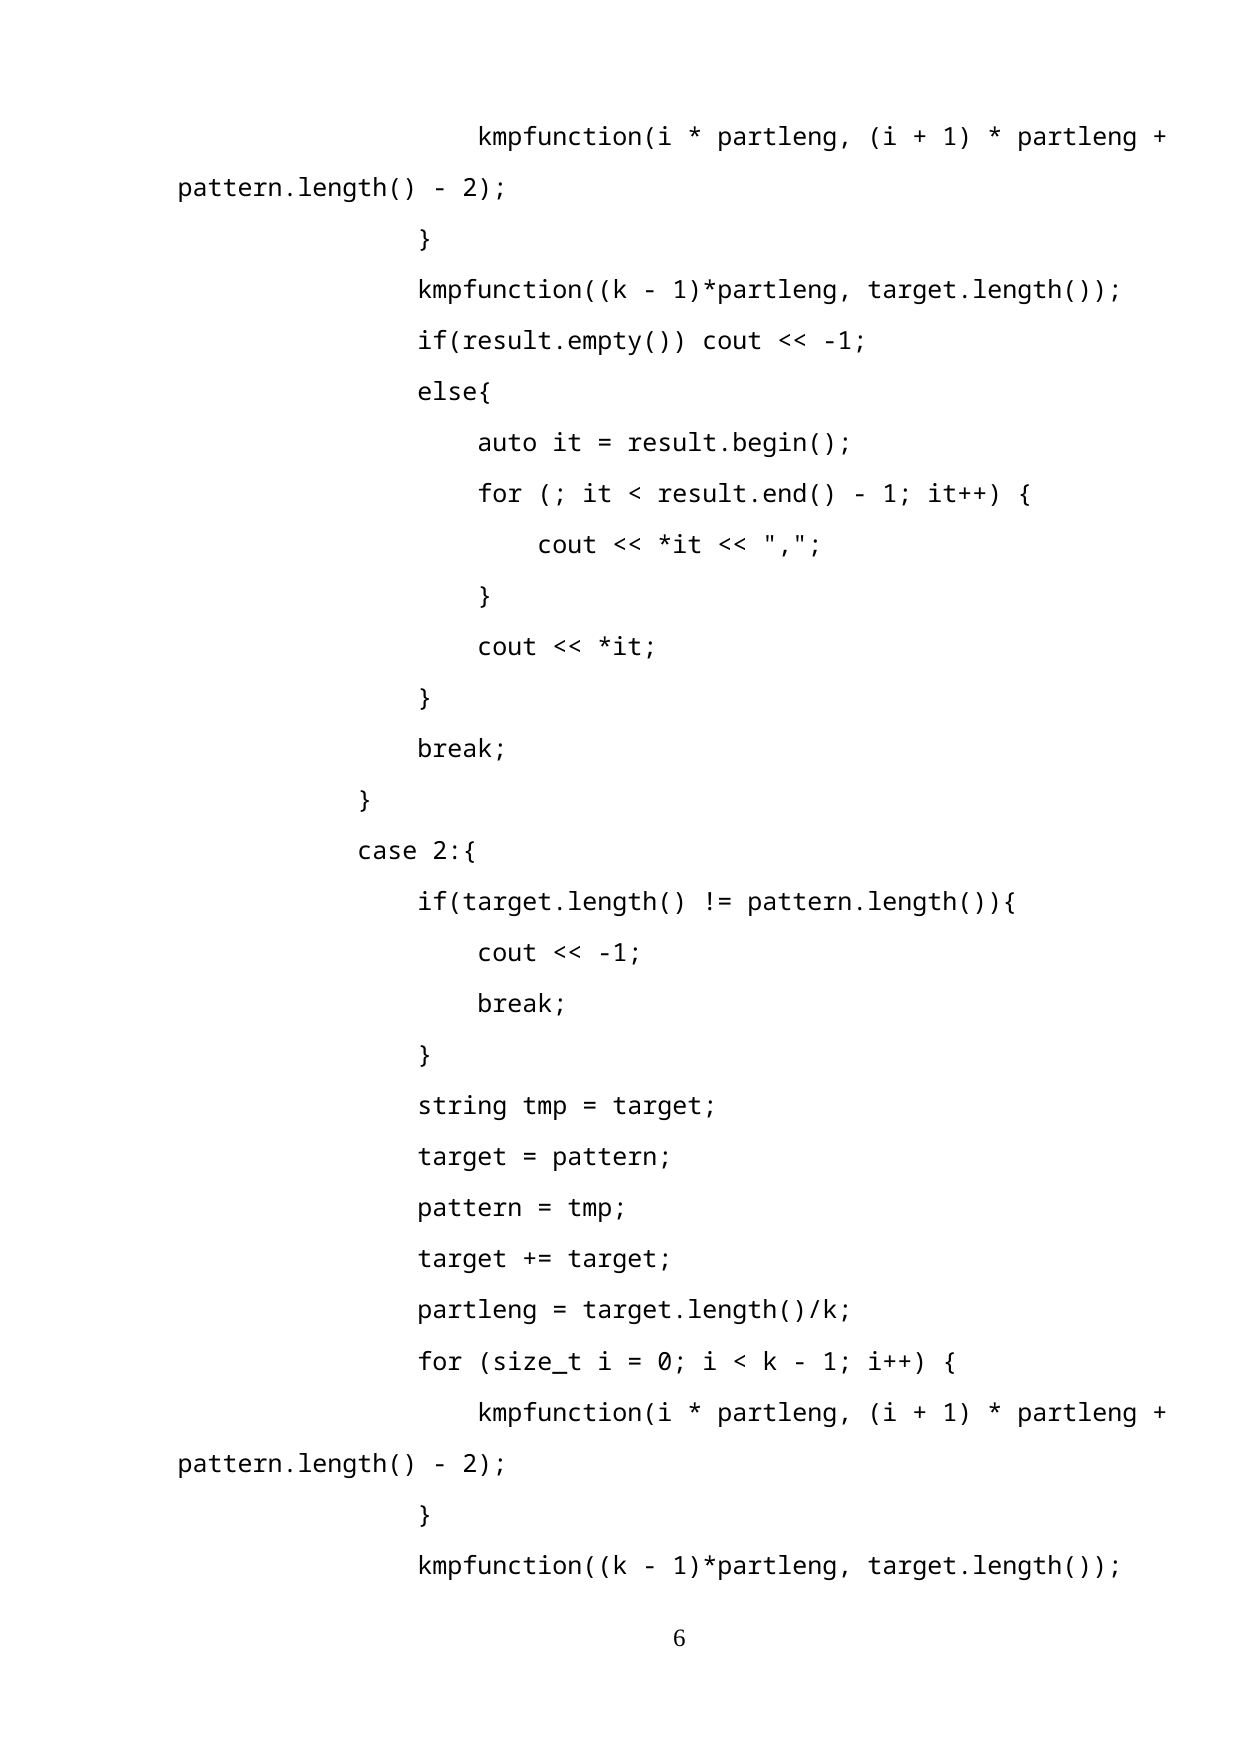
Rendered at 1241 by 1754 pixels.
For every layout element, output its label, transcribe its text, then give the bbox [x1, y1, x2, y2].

text partleng = target.length()/k; [177, 1292, 1181, 1326]
text } [177, 220, 1181, 254]
text else{ [177, 373, 1181, 407]
text } [177, 1037, 1181, 1071]
text cout << *it; [177, 628, 1181, 663]
text for (size_t i = 0; i < k - 1; i++) { [177, 1343, 1181, 1377]
text kmpfunction(i * partleng, (i + 1) * partleng + pattern.length() - 2); [177, 1394, 1181, 1479]
text case 2:{ [177, 833, 1181, 867]
text kmpfunction((k - 1)*partleng, target.length()); [177, 1547, 1181, 1581]
text if(result.empty()) cout << -1; [177, 322, 1181, 356]
text } [177, 1496, 1181, 1530]
text cout << *it << ","; [177, 526, 1181, 561]
text for (; it < result.end() - 1; it++) { [177, 475, 1181, 509]
text } [177, 782, 1181, 816]
text break; [177, 731, 1181, 765]
text auto it = result.begin(); [177, 424, 1181, 458]
text cout << -1; [177, 935, 1181, 969]
text break; [177, 986, 1181, 1020]
text pattern = tmp; [177, 1190, 1181, 1224]
text string tmp = target; [177, 1088, 1181, 1122]
text kmpfunction((k - 1)*partleng, target.length()); [177, 271, 1181, 305]
text } [177, 577, 1181, 612]
text } [177, 679, 1181, 714]
text kmpfunction(i * partleng, (i + 1) * partleng + pattern.length() - 2); [177, 118, 1181, 203]
text target += target; [177, 1241, 1181, 1275]
text if(target.length() != pattern.length()){ [177, 884, 1181, 918]
text target = pattern; [177, 1139, 1181, 1173]
